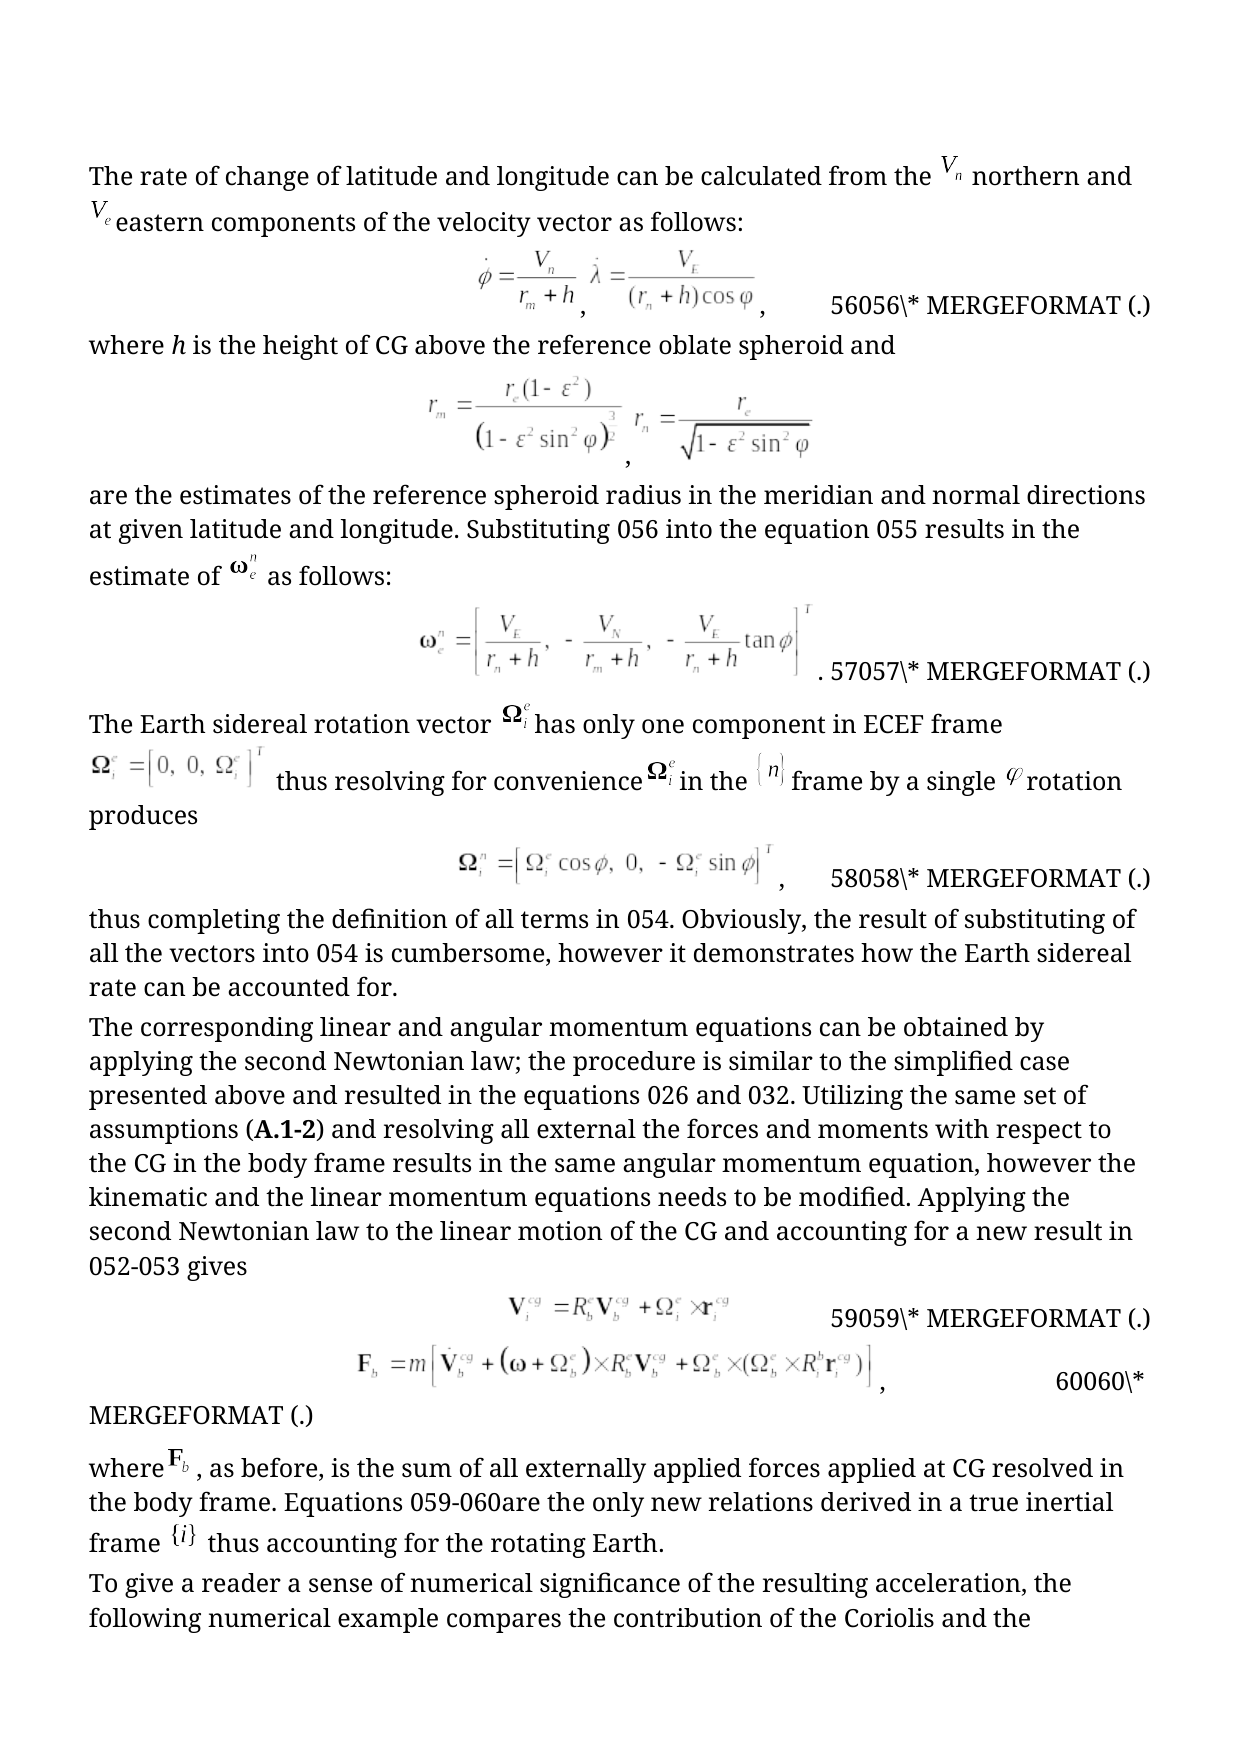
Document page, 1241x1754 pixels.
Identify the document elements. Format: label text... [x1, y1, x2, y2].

text thus completing the definition of all terms in . Obviously, the result of substituting of all the vectors into is cumbersome, however it demonstrates how the Earth sidereal rate can be accounted for. [89, 901, 1152, 1003]
text are the estimates of the reference spheroid radius in the meridian and normal directions at given latitude and longitude. Substituting into the equation results in the estimate of as follows: [89, 478, 1152, 592]
text , [89, 838, 1152, 895]
text , [89, 1341, 1152, 1432]
text The rate of change of latitude and longitude can be calculated from the northern and eastern components of the velocity vector as follows: [89, 148, 1152, 238]
text where h is the height of CG above the reference oblate spheroid and [89, 328, 1152, 362]
text The Earth sidereal rotation vector has only one component in ECEF frame thus resolving for conveniencein the frame by a single rotation produces [89, 694, 1152, 832]
text , [89, 368, 1152, 471]
text ,, [89, 244, 1152, 321]
text where, as before, is the sum of all externally applied forces applied at CG resolved in the body frame. Equations -are the only new relations derived in a true inertial frame thus accounting for the rotating Earth. [89, 1438, 1152, 1560]
text . [89, 598, 1152, 688]
text The corresponding linear and angular momentum equations can be obtained by applying the second Newtonian law; the procedure is similar to the simplified case presented above and resulted in the equations and . Utilizing the same set of assumptions (A.1-2) and resolving all external the forces and moments with respect to the CG in the body frame results in the same angular momentum equation, however the kinematic and the linear momentum equations needs to be modified. Applying the second Newtonian law to the linear motion of the CG and accounting for a new result in - gives [89, 1010, 1152, 1282]
